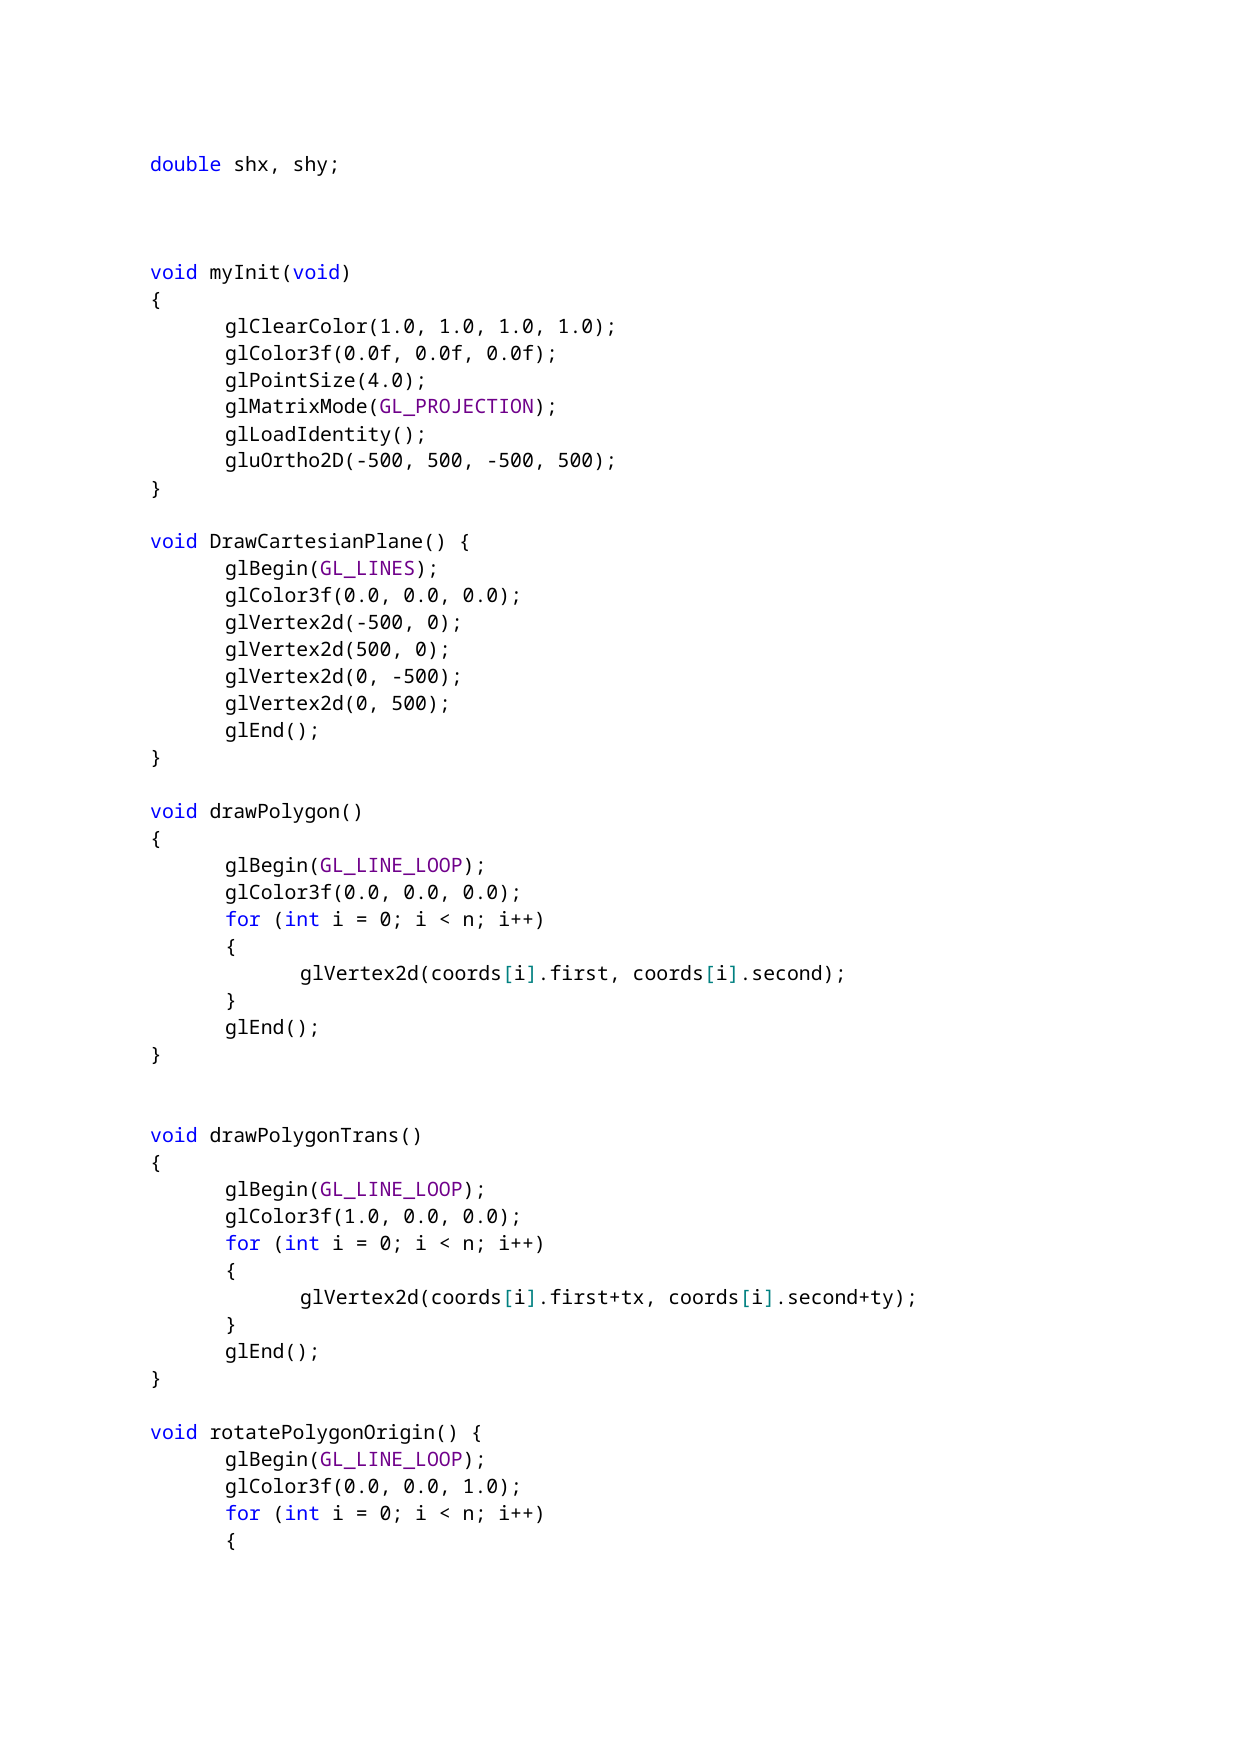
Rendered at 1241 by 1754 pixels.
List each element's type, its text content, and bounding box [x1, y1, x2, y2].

text glPointSize(4.0); [150, 366, 1090, 393]
text gluOrtho2D(-500, 500, -500, 500); [150, 447, 1090, 474]
text glEnd(); [150, 717, 1090, 743]
text glVertex2d(500, 0); [150, 636, 1090, 663]
text glVertex2d(coords[i].first, coords[i].second); [150, 959, 1090, 986]
text void DrawCartesianPlane() { [150, 528, 1090, 555]
text glLoadIdentity(); [150, 420, 1090, 447]
text glVertex2d(coords[i].first+tx, coords[i].second+ty); [150, 1283, 1090, 1310]
text glVertex2d(0, -500); [150, 663, 1090, 689]
text glColor3f(0.0, 0.0, 0.0); [150, 582, 1090, 609]
text for (int i = 0; i < n; i++) [150, 1499, 1090, 1526]
text glColor3f(1.0, 0.0, 0.0); [150, 1202, 1090, 1229]
text glBegin(GL_LINE_LOOP); [150, 851, 1090, 878]
text { [150, 1526, 1090, 1553]
text glBegin(GL_LINE_LOOP); [150, 1445, 1090, 1472]
text } [150, 986, 1090, 1013]
text { [150, 1148, 1090, 1175]
text for (int i = 0; i < n; i++) [150, 905, 1090, 932]
text for (int i = 0; i < n; i++) [150, 1229, 1090, 1256]
text { [150, 824, 1090, 851]
text void rotatePolygonOrigin() { [150, 1418, 1090, 1445]
text { [150, 932, 1090, 959]
text glClearColor(1.0, 1.0, 1.0, 1.0); [150, 312, 1090, 339]
text glEnd(); [150, 1337, 1090, 1364]
text glBegin(GL_LINE_LOOP); [150, 1175, 1090, 1202]
text void drawPolygon() [150, 797, 1090, 824]
text glVertex2d(-500, 0); [150, 609, 1090, 636]
text } [150, 474, 1090, 501]
text glVertex2d(0, 500); [150, 689, 1090, 717]
text void drawPolygonTrans() [150, 1121, 1090, 1148]
text glColor3f(0.0, 0.0, 1.0); [150, 1472, 1090, 1499]
text glColor3f(0.0f, 0.0f, 0.0f); [150, 339, 1090, 366]
text glEnd(); [150, 1013, 1090, 1040]
text glMatrixMode(GL_PROJECTION); [150, 393, 1090, 420]
text } [150, 1310, 1090, 1337]
text } [150, 743, 1090, 771]
text glColor3f(0.0, 0.0, 0.0); [150, 878, 1090, 905]
text } [150, 1364, 1090, 1391]
text { [150, 285, 1090, 312]
text { [150, 1256, 1090, 1283]
text void myInit(void) [150, 258, 1090, 285]
text double shx, shy; [150, 150, 1090, 177]
text } [150, 1040, 1090, 1067]
text glBegin(GL_LINES); [150, 555, 1090, 582]
